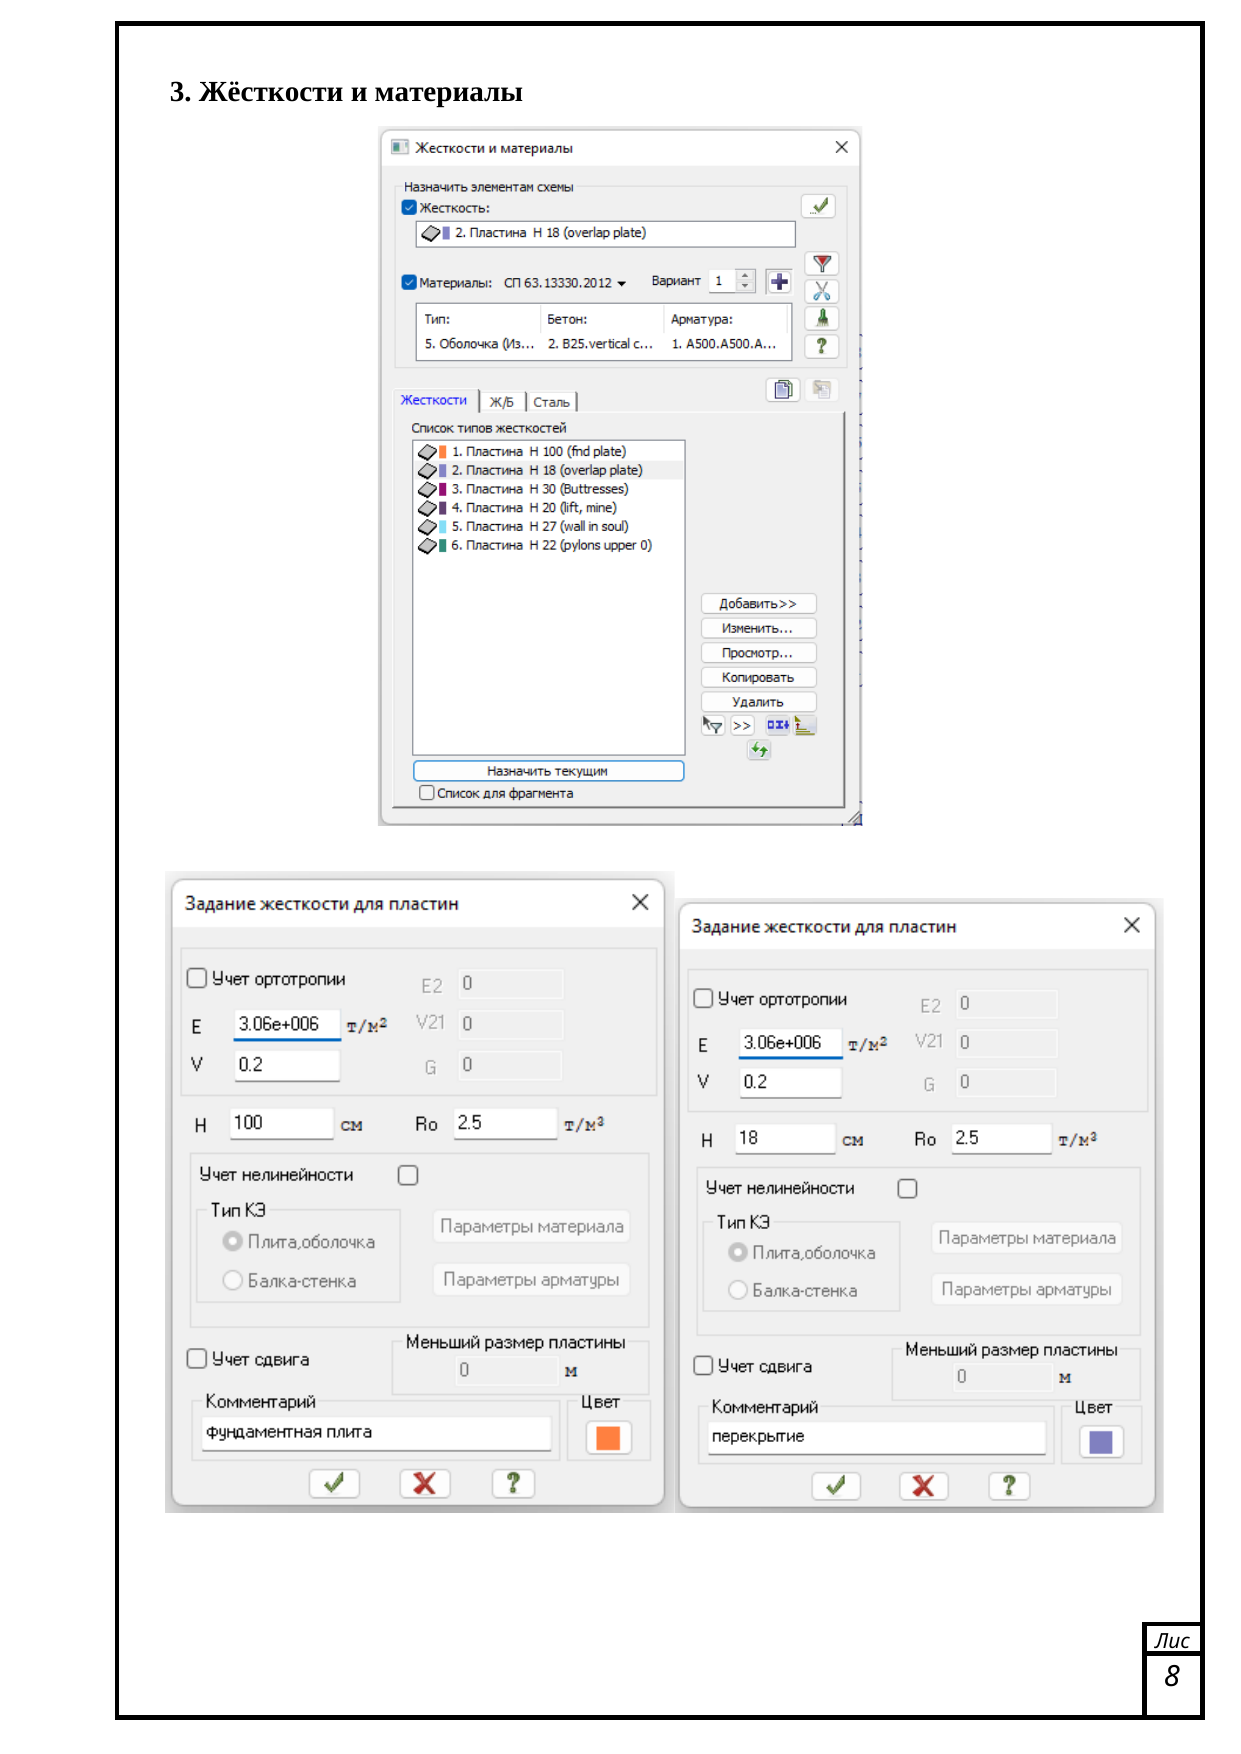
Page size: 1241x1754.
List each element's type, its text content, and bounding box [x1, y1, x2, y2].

text 3. Жёсткости и материалы [148, 74, 1181, 107]
picture [165, 871, 1164, 1513]
picture [377, 126, 863, 826]
